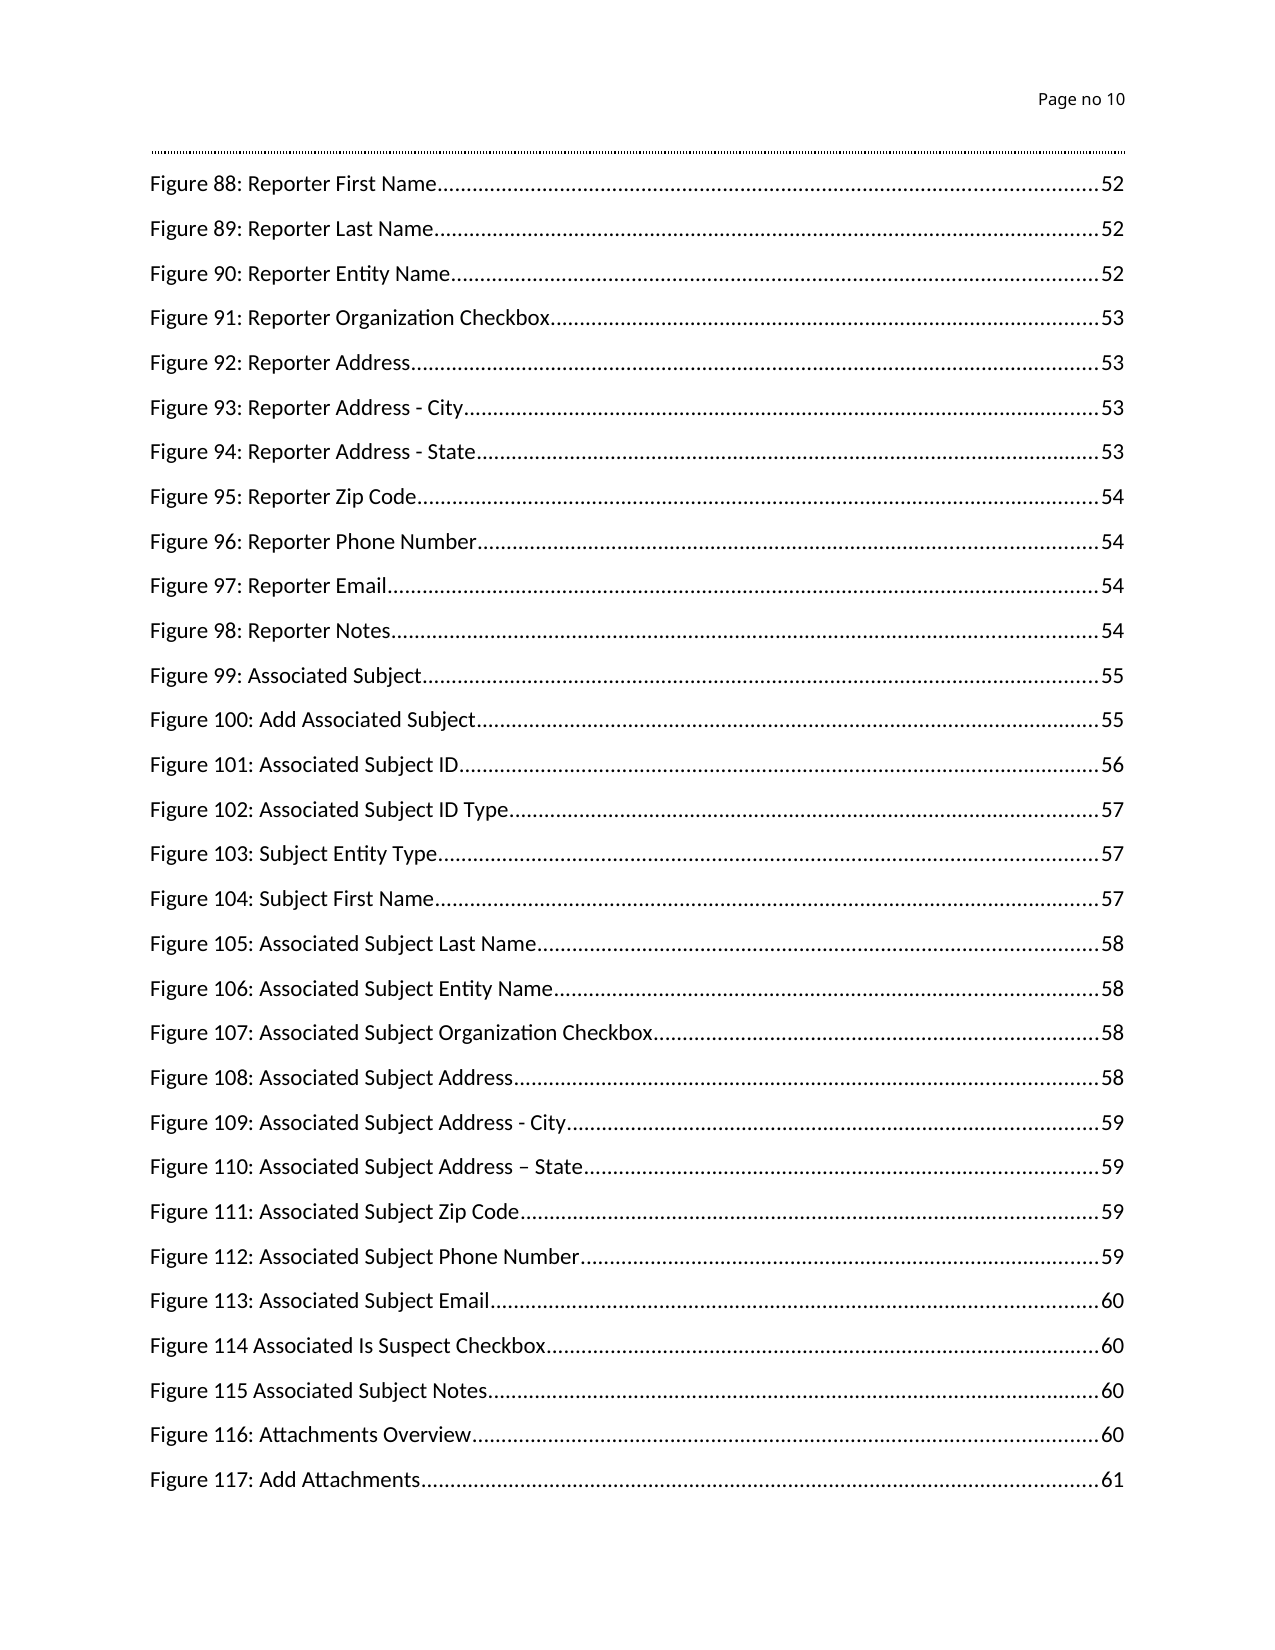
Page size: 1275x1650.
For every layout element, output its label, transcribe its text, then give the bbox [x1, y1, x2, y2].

text Figure 92: Reporter Address 53 [150, 348, 1125, 376]
text Figure 104: Subject First Name 57 [150, 884, 1125, 912]
text Figure 89: Reporter Last Name 52 [150, 214, 1125, 242]
text Figure 93: Reporter Address - City 53 [150, 393, 1125, 421]
text Figure 88: Reporter First Name 52 [150, 169, 1125, 197]
text Figure 102: Associated Subject ID Type 57 [150, 795, 1125, 823]
text Figure 109: Associated Subject Address - City 59 [150, 1108, 1125, 1136]
text Figure 94: Reporter Address - State 53 [150, 437, 1125, 465]
text Figure 96: Reporter Phone Number 54 [150, 527, 1125, 555]
text Figure 106: Associated Subject Entity Name 58 [150, 974, 1125, 1002]
text Figure 105: Associated Subject Last Name 58 [150, 929, 1125, 957]
text Figure 115 Associated Subject Notes 60 [150, 1376, 1125, 1404]
text Figure 95: Reporter Zip Code 54 [150, 482, 1125, 510]
text Figure 100: Add Associated Subject 55 [150, 706, 1125, 733]
text Figure 108: Associated Subject Address 58 [150, 1063, 1125, 1091]
text Figure 111: Associated Subject Zip Code 59 [150, 1197, 1125, 1225]
text Figure 110: Associated Subject Address – State 59 [150, 1152, 1125, 1180]
text Figure 91: Reporter Organization Checkbox 53 [150, 303, 1125, 331]
text Figure 113: Associated Subject Email 60 [150, 1286, 1125, 1314]
text Figure 112: Associated Subject Phone Number 59 [150, 1242, 1125, 1270]
text Figure 97: Reporter Email 54 [150, 571, 1125, 599]
text Figure 98: Reporter Notes 54 [150, 616, 1125, 644]
text Figure 107: Associated Subject Organization Checkbox 58 [150, 1018, 1125, 1046]
text Figure 99: Associated Subject 55 [150, 661, 1125, 689]
text Figure 114 Associated Is Suspect Checkbox 60 [150, 1331, 1125, 1359]
text Figure 90: Reporter Entity Name 52 [150, 259, 1125, 287]
text Figure 101: Associated Subject ID 56 [150, 750, 1125, 778]
text Figure 117: Add Attachments 61 [150, 1465, 1125, 1493]
text Figure 103: Subject Entity Type 57 [150, 839, 1125, 868]
text Figure 116: Attachments Overview 60 [150, 1421, 1125, 1448]
